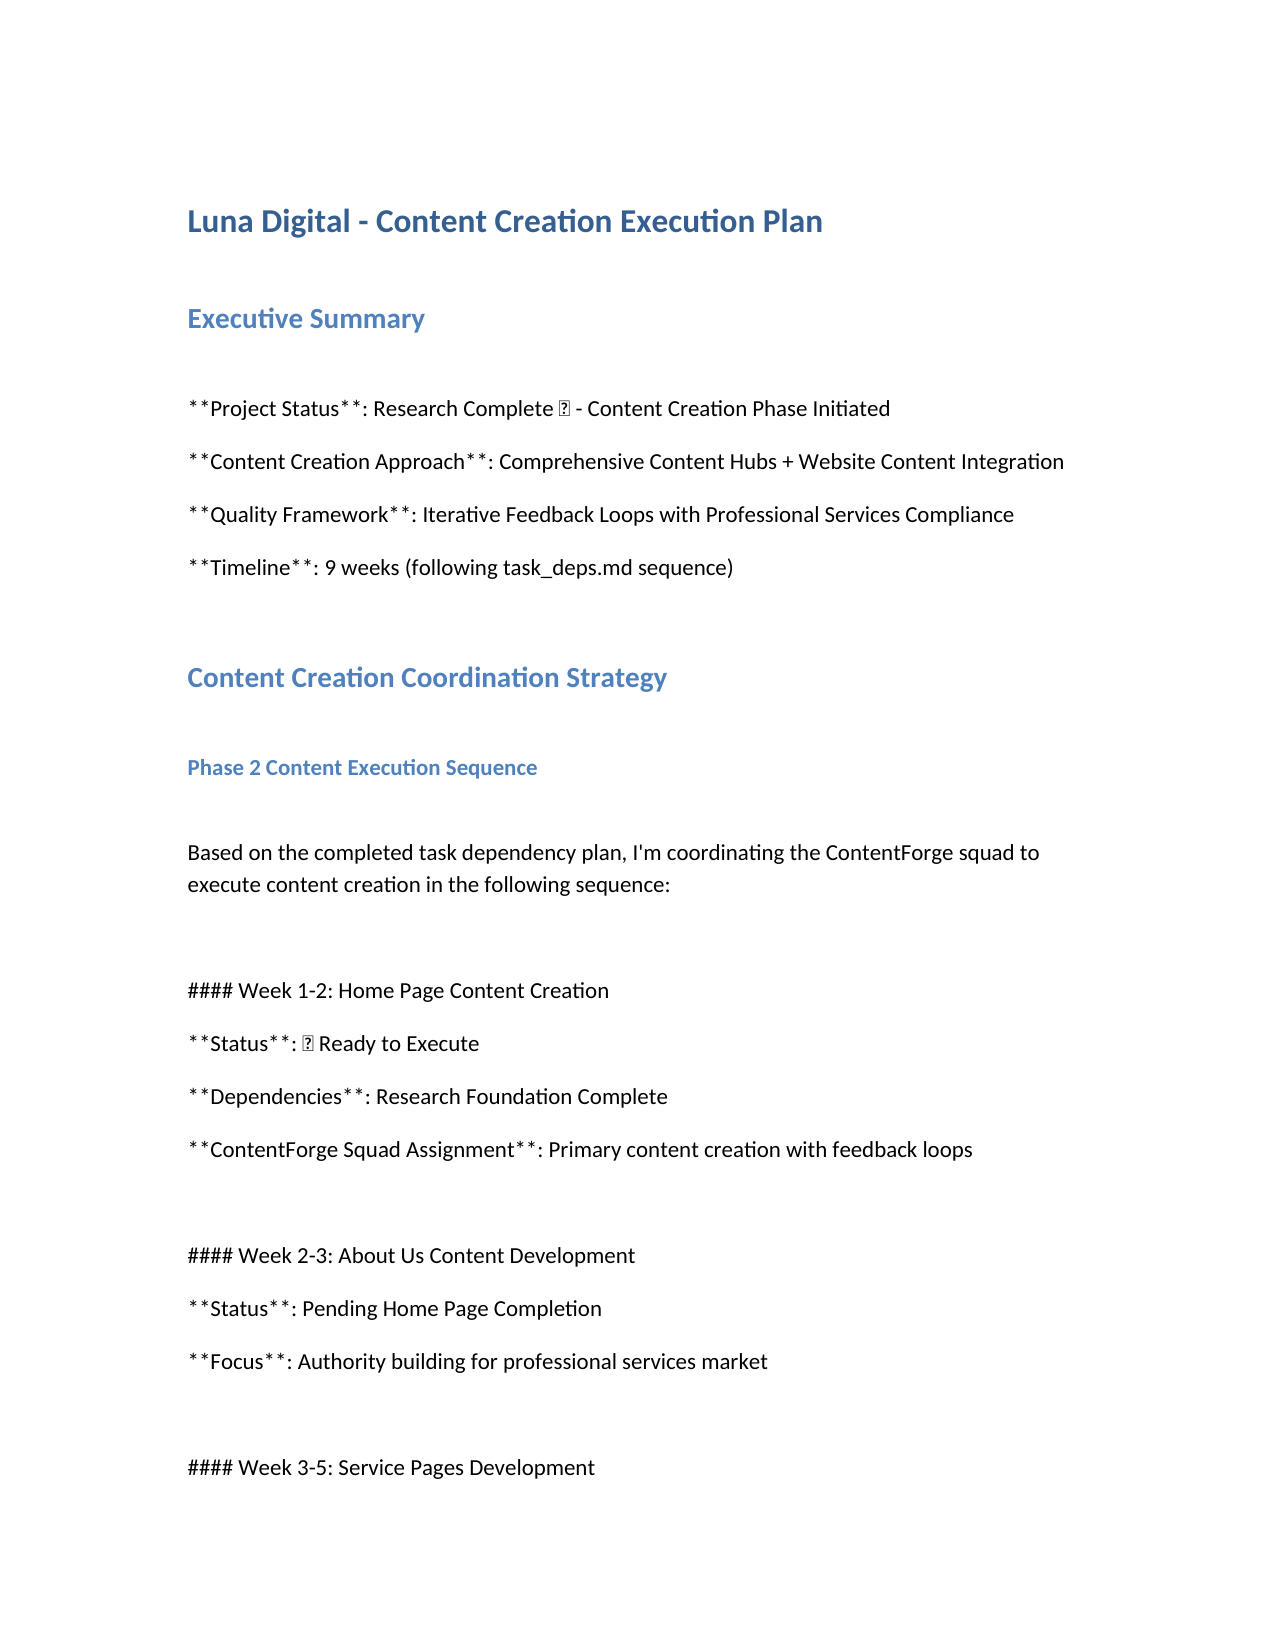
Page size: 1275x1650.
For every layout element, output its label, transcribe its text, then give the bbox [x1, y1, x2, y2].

text **Status**: ✅ Ready to Execute [187, 1029, 1087, 1057]
text **Status**: Pending Home Page Completion [187, 1294, 1087, 1322]
text **Focus**: Authority building for professional services market [187, 1347, 1087, 1375]
subtitle Executive Summary [187, 300, 1087, 335]
text **Project Status**: Research Complete ✅ - Content Creation Phase Initiated [187, 394, 1087, 422]
text #### Week 1-2: Home Page Content Creation [187, 976, 1087, 1004]
text **Timeline**: 9 weeks (following task_deps.md sequence) [187, 553, 1087, 581]
text #### Week 2-3: About Us Content Development [187, 1241, 1087, 1269]
text **Quality Framework**: Iterative Feedback Loops with Professional Services Compliance [187, 500, 1087, 528]
text **ContentForge Squad Assignment**: Primary content creation with feedback loops [187, 1135, 1087, 1163]
text Based on the completed task dependency plan, I'm coordinating the ContentForge squad to execute content creation in the following sequence: [187, 838, 1087, 898]
subtitle Content Creation Coordination Strategy [187, 659, 1087, 694]
text **Content Creation Approach**: Comprehensive Content Hubs + Website Content Integration [187, 447, 1087, 475]
subtitle Phase 2 Content Execution Sequence [187, 753, 1087, 781]
text #### Week 3-5: Service Pages Development [187, 1453, 1087, 1481]
subtitle Luna Digital - Content Creation Execution Plan [187, 200, 1087, 241]
text **Dependencies**: Research Foundation Complete [187, 1082, 1087, 1110]
